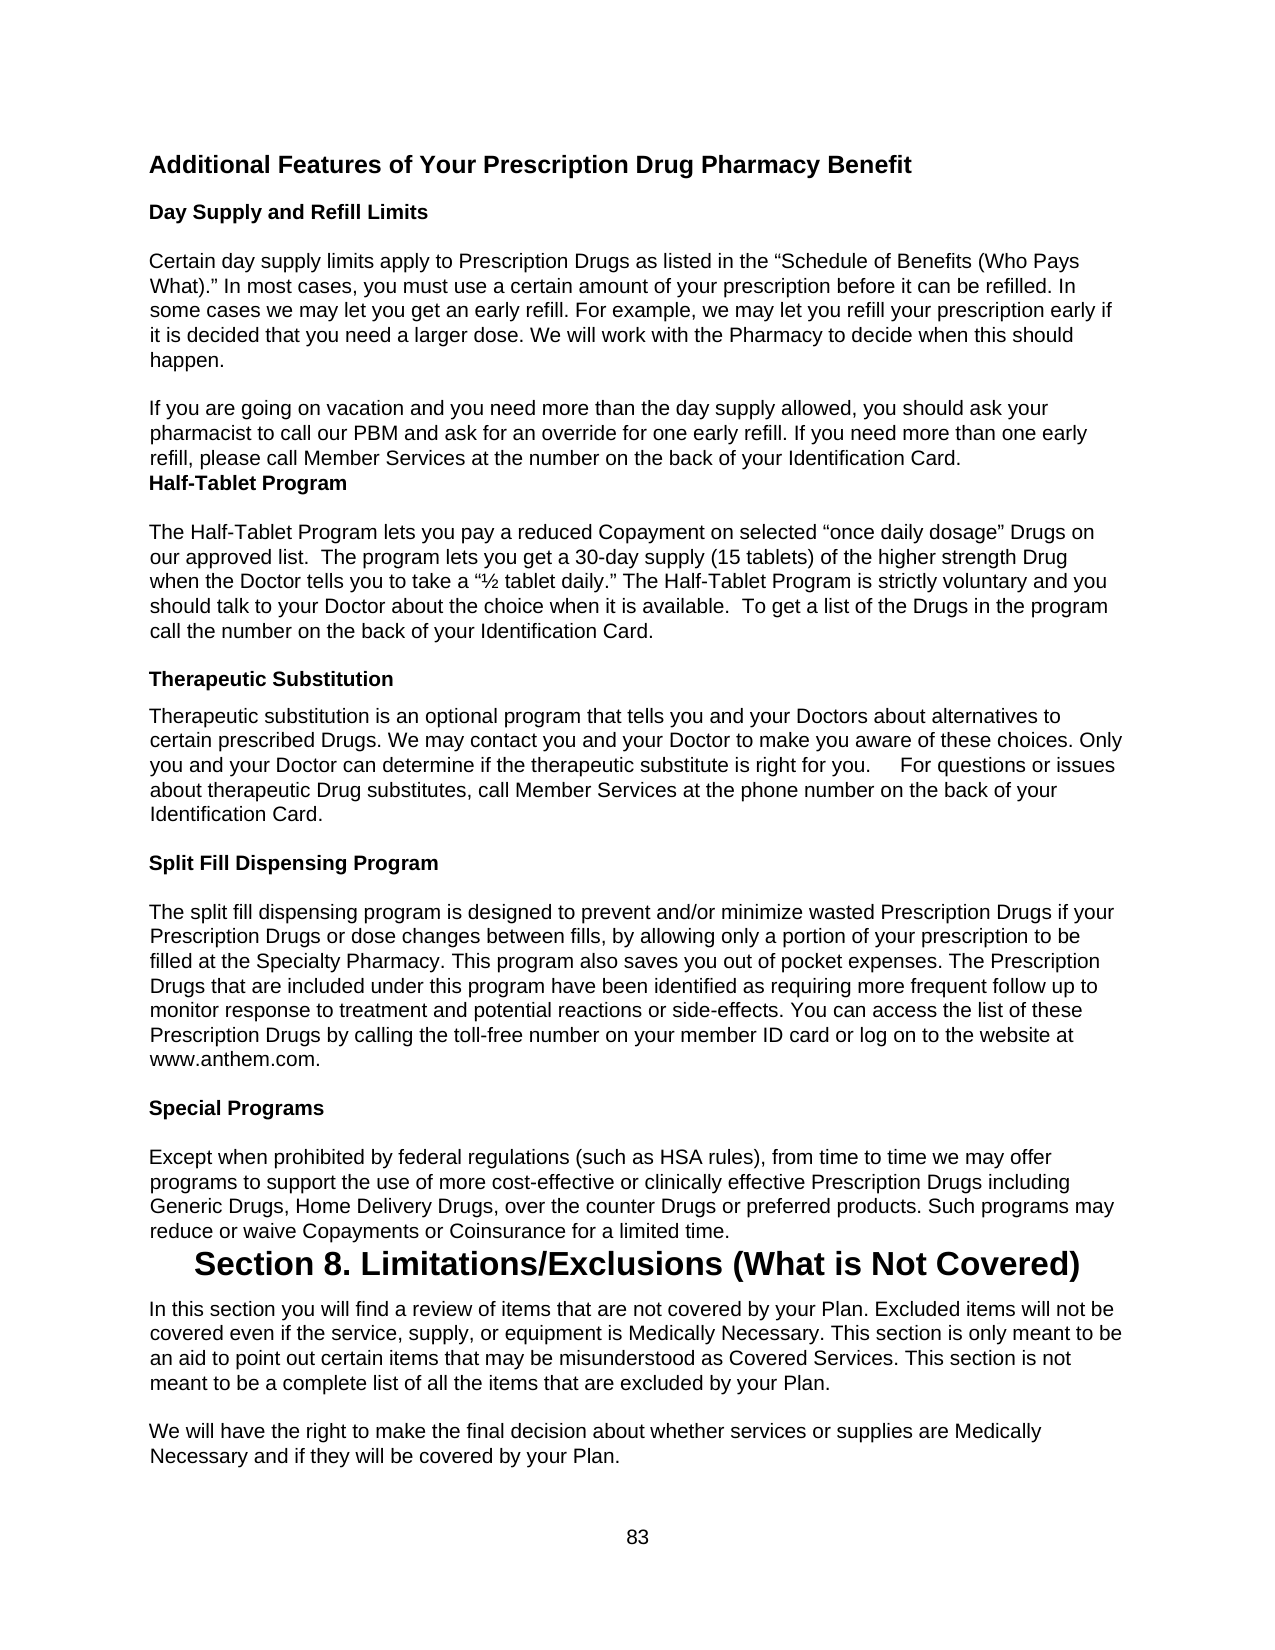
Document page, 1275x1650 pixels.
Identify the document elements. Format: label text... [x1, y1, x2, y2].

text The split fill dispensing program is designed to prevent and/or minimize wasted Prescription Drugs if your Prescription Drugs or dose changes between fills, by allowing only a portion of your prescription to be filled at the Specialty Pharmacy. This program also saves you out of pocket expenses. The Prescription Drugs that are included under this program have been identified as requiring more frequent follow up to monitor response to treatment and potential reactions or side-effects. You can access the list of these Prescription Drugs by calling the toll-free number on your member ID card or log on to the website at www.anthem.com. [148, 900, 1123, 1071]
subtitle Split Fill Dispensing Program [148, 851, 1125, 875]
text Except when prohibited by federal regulations (such as HSA rules), from time to time we may offer programs to support the use of more cost-effective or clinically effective Prescription Drugs including Generic Drugs, Home Delivery Drugs, over the counter Drugs or preferred products. Such programs may reduce or waive Copayments or Coinsurance for a limited time. [148, 1145, 1123, 1243]
subtitle Section 8. Limitations/Exclusions (What is Not Covered) [194, 1244, 1125, 1283]
text If you are going on vacation and you need more than the day supply allowed, you should ask your pharmacist to call our PBM and ask for an override for one early refill. If you need more than one early refill, please call Member Services at the number on the back of your Identification Card. [148, 396, 1123, 469]
subtitle Half-Tablet Program [148, 471, 1125, 495]
subtitle Therapeutic Substitution [148, 667, 1125, 691]
text In this section you will find a review of items that are not covered by your Plan. Excluded items will not be covered even if the service, supply, or equipment is Medically Necessary. This section is only meant to be an aid to point out certain items that may be misunderstood as Covered Services. This section is not meant to be a complete list of all the items that are excluded by your Plan. [148, 1297, 1123, 1394]
text We will have the right to make the final decision about whether services or supplies are Medically Necessary and if they will be covered by your Plan. [148, 1419, 1123, 1468]
text Therapeutic substitution is an optional program that tells you and your Doctors about alternatives to certain prescribed Drugs. We may contact you and your Doctor to make you aware of these choices. Only you and your Doctor can determine if the therapeutic substitute is right for you. For questions or issues about therapeutic Drug substitutes, call Member Services at the phone number on the back of your Identification Card. [148, 704, 1123, 826]
subtitle Special Programs [148, 1096, 1125, 1120]
subtitle Day Supply and Refill Limits [148, 200, 1125, 224]
text The Half-Tablet Program lets you pay a reduced Copayment on selected “once daily dosage” Drugs on our approved list. The program lets you get a 30-day supply (15 tablets) of the higher strength Drug when the Doctor tells you to take a “½ tablet daily.” The Half-Tablet Program is strictly voluntary and you should talk to your Doctor about the choice when it is available. To get a list of the Drugs in the program call the number on the back of your Identification Card. [148, 520, 1123, 642]
subtitle Additional Features of Your Prescription Drug Pharmacy Benefit [148, 150, 1125, 179]
text Certain day supply limits apply to Prescription Drugs as listed in the “Schedule of Benefits (Who Pays What).” In most cases, you must use a certain amount of your prescription before it can be refilled. In some cases we may let you get an early refill. For example, we may let you refill your prescription early if it is decided that you need a larger dose. We will work with the Pharmacy to decide when this should happen. [148, 249, 1123, 371]
